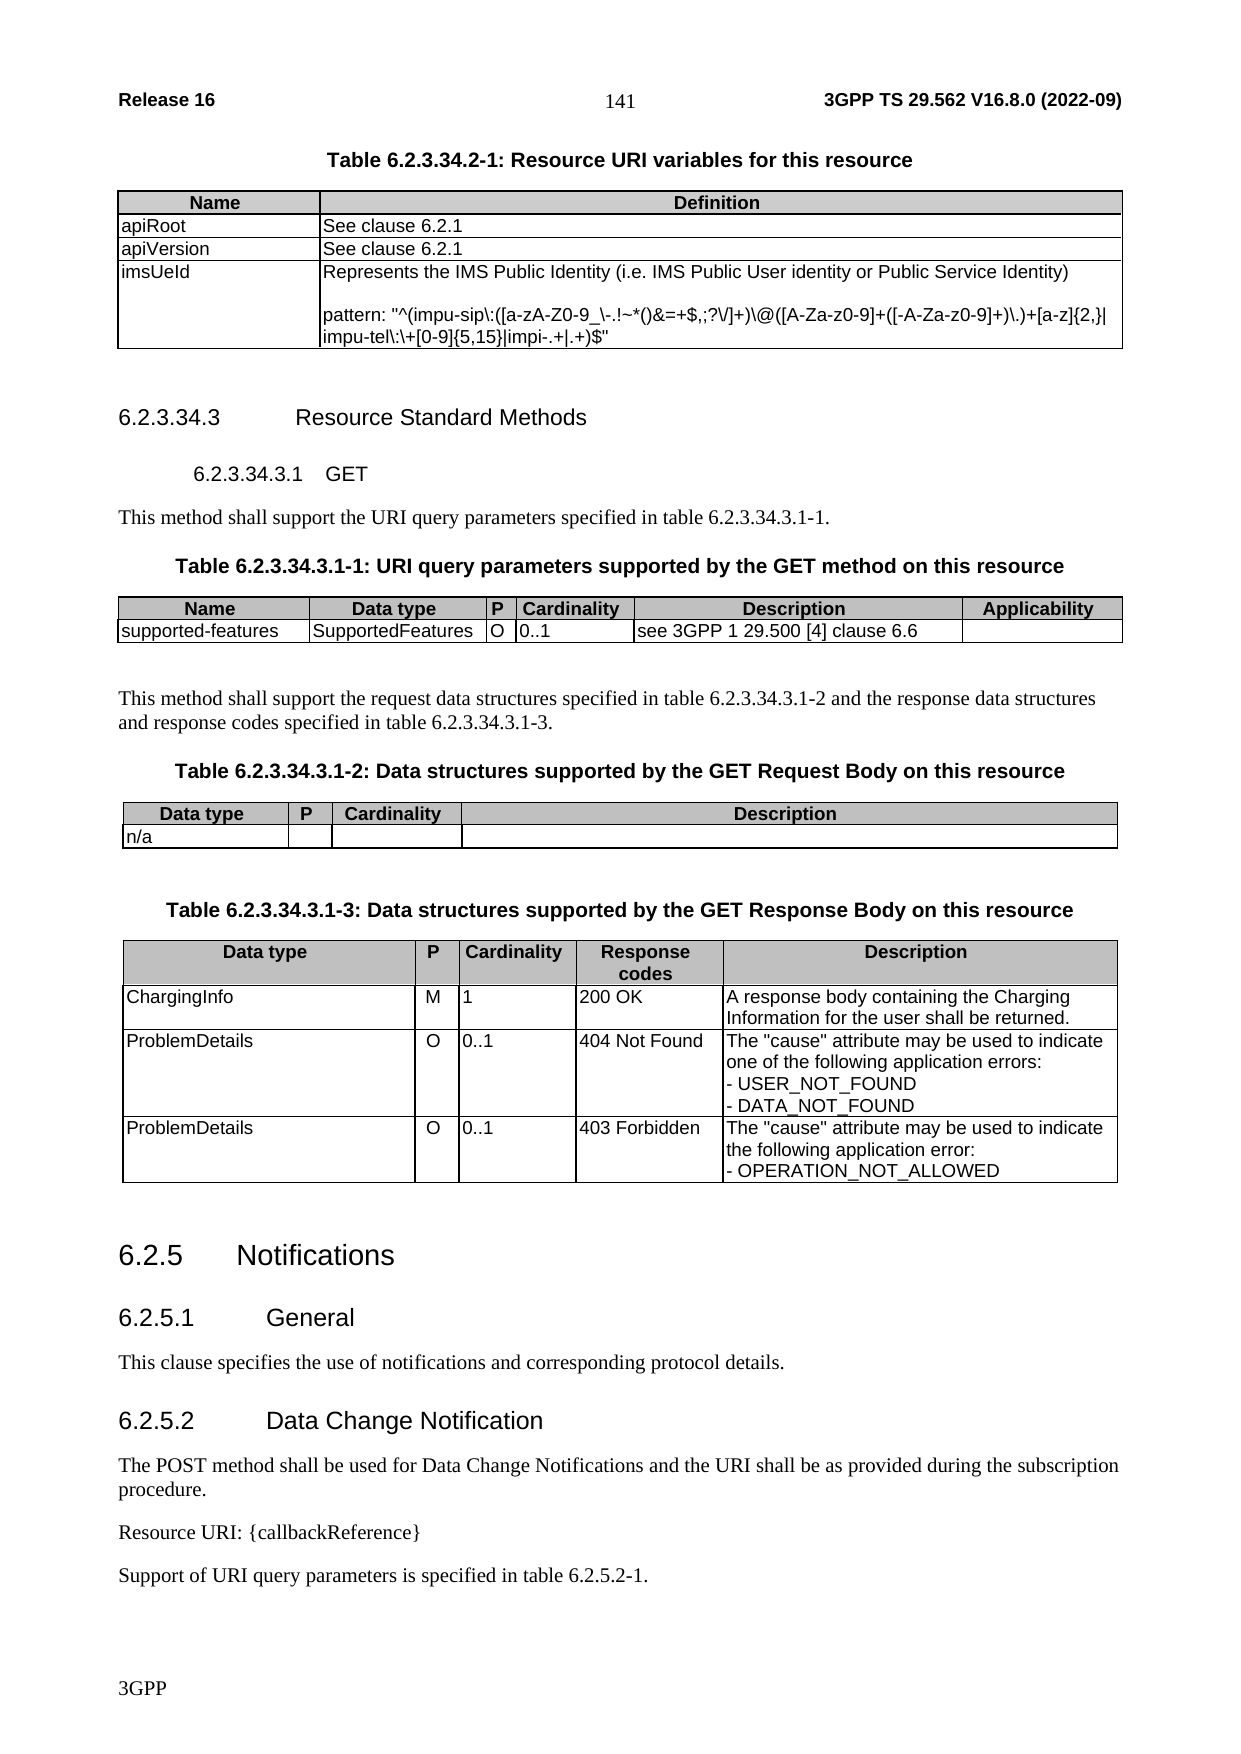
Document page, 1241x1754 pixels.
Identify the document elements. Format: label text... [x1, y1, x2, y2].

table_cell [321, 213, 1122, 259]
subtitle 6.2.5.1 General [118, 1303, 1122, 1332]
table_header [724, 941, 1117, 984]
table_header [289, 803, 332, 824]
subtitle 6.2.3.34.3 Resource Standard Methods [118, 404, 1122, 431]
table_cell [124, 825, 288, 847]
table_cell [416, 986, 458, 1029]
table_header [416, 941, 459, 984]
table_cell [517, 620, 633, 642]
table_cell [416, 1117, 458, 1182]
text Table 6.2.3.34.2-1: Resource URI variables for this resource [118, 147, 1122, 171]
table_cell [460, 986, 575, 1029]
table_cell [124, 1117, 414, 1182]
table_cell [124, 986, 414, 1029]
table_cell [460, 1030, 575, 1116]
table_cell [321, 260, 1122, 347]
subtitle 6.2.5.2 Data Change Notification [118, 1406, 1122, 1434]
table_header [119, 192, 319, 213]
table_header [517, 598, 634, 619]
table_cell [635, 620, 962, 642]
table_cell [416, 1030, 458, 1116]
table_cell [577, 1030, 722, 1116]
text Support of URI query parameters is specified in table 6.2.5.2-1. [118, 1563, 1122, 1587]
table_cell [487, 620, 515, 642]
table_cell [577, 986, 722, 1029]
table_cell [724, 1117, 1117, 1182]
text Resource URI: {callbackReference} [118, 1520, 1122, 1544]
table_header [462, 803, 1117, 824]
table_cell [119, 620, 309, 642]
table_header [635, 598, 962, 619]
text Table 6.2.3.34.3.1-2: Data structures supported by the GET Request Body on this resource [118, 759, 1122, 783]
subtitle 6.2.5 Notifications [118, 1238, 1122, 1272]
text This method shall support the URI query parameters specified in table 6.2.3.34.3.1-1. [118, 504, 1122, 529]
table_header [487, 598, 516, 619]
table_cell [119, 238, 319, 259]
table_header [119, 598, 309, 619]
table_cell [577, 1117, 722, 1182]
text This clause specifies the use of notifications and corresponding protocol details. [118, 1350, 1122, 1374]
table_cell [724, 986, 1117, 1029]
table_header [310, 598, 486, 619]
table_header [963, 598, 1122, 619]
subtitle 6.2.3.34.3.1 GET [193, 462, 1122, 486]
text Table 6.2.3.34.3.1-1: URI query parameters supported by the GET method on this resource [118, 554, 1122, 578]
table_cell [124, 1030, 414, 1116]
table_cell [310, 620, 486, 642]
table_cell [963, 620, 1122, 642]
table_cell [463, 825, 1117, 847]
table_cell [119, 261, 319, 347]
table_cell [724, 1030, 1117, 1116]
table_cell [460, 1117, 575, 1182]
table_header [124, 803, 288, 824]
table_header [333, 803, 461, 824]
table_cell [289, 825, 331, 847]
text Table 6.2.3.34.3.1-3: Data structures supported by the GET Response Body on this resource [118, 898, 1122, 922]
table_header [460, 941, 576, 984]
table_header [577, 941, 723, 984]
text The POST method shall be used for Data Change Notifications and the URI shall be as provided during the subscription procedure. [118, 1453, 1122, 1501]
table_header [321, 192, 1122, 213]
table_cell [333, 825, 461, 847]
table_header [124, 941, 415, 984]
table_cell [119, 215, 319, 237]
text This method shall support the request data structures specified in table 6.2.3.34.3.1-2 and the response data structures and response codes specified in table 6.2.3.34.3.1-3. [118, 686, 1122, 734]
